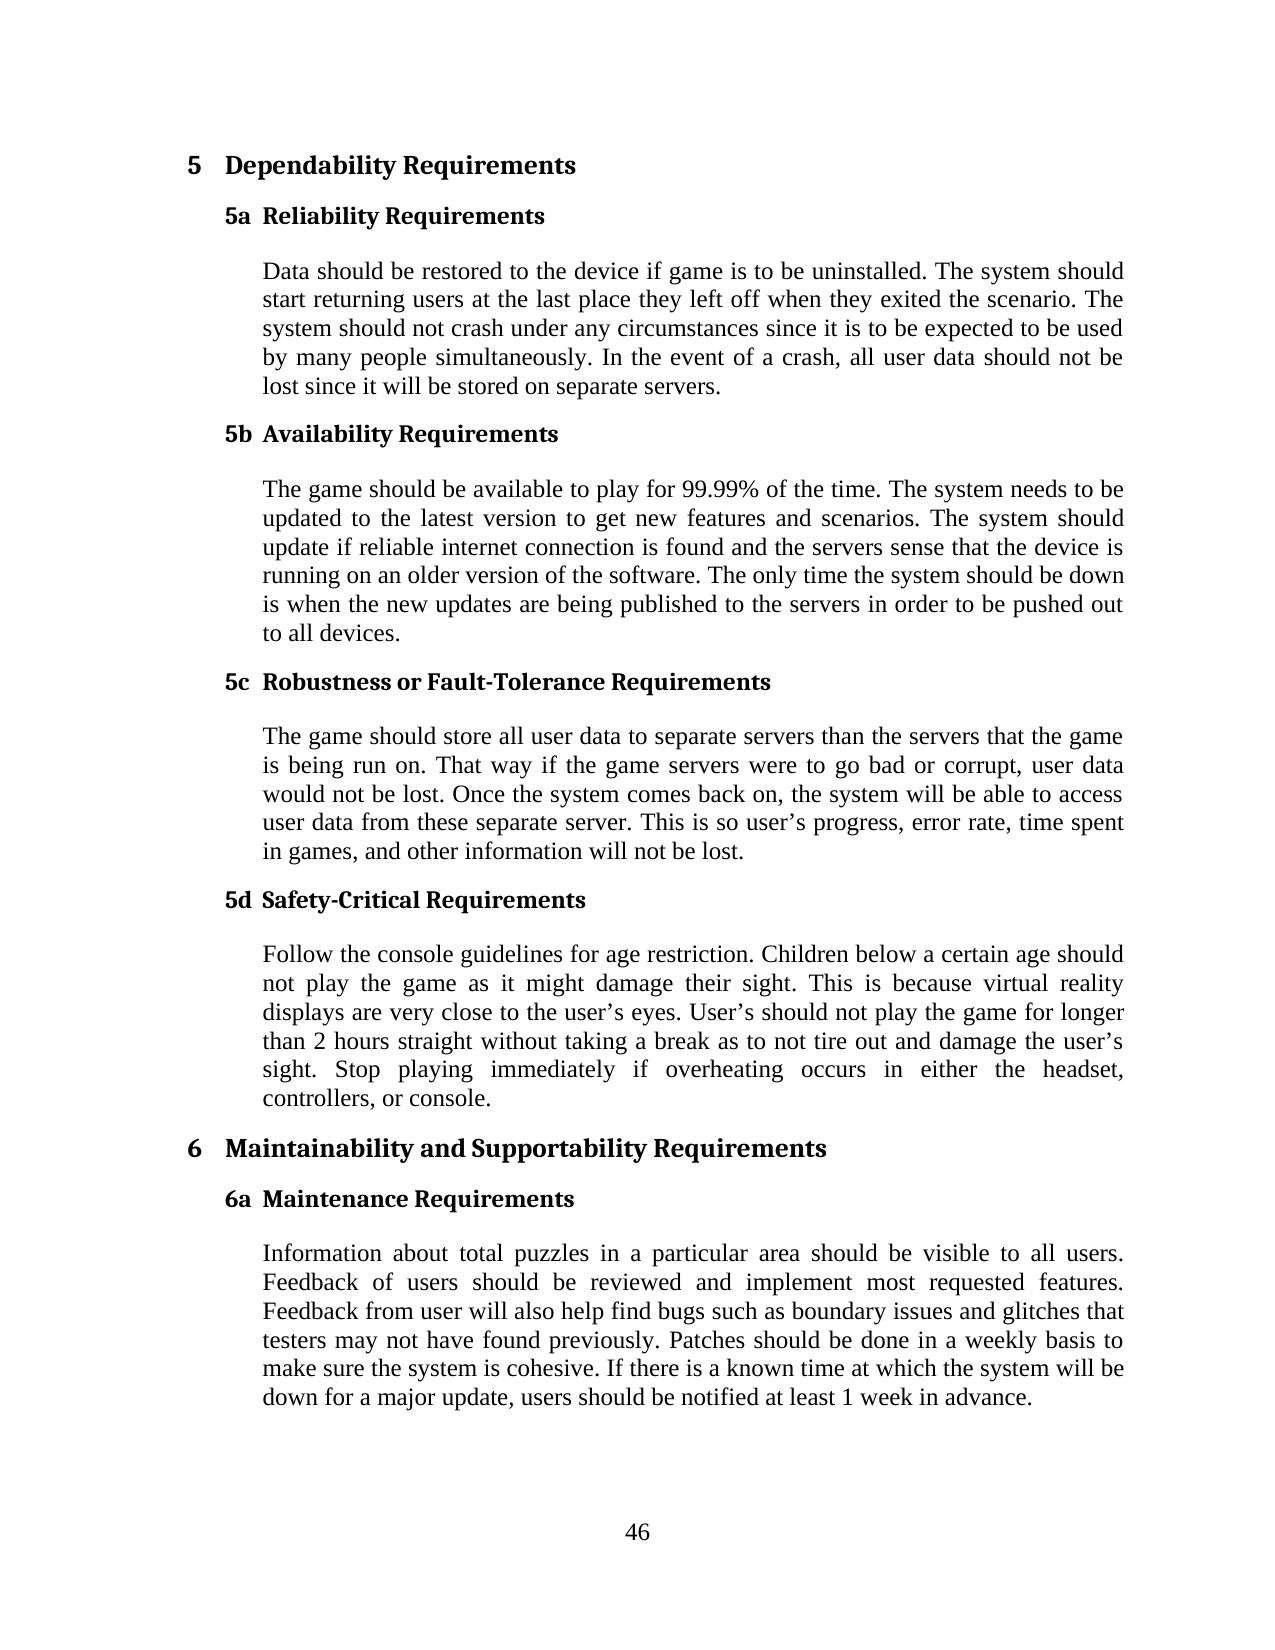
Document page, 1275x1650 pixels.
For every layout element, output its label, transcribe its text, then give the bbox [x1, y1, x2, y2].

subtitle Maintenance Requirements [225, 1185, 1125, 1213]
text Information about total puzzles in a particular area should be visible to all users. Feedback of users should be reviewed and implement most requested features. Feedback from user will also help find bugs such as boundary issues and glitches that testers may not have found previously. Patches should be done in a weekly basis to make sure the system is cohesive. If there is a known time at which the system will be down for a major update, users should be notified at least 1 week in advance. [262, 1238, 1125, 1411]
subtitle Dependability Requirements [187, 150, 1125, 181]
subtitle Availability Requirements [225, 420, 1125, 449]
subtitle Reliability Requirements [225, 202, 1125, 231]
text Follow the console guidelines for age restriction. Children below a certain age should not play the game as it might damage their sight. This is because virtual reality displays are very close to the user’s eyes. User’s should not play the game for longer than 2 hours straight without taking a break as to not tire out and damage the user’s sight. Stop playing immediately if overheating occurs in either the headset, controllers, or console. [262, 939, 1125, 1112]
text The game should store all user data to separate servers than the servers that the game is being run on. That way if the game servers were to go bad or corrupt, user data would not be lost. Once the system comes back on, the system will be able to access user data from these separate server. This is so user’s progress, error rate, time spent in games, and other information will not be lost. [262, 721, 1125, 865]
subtitle Maintainability and Supportability Requirements [187, 1133, 1125, 1164]
subtitle Data should be restored to the device if game is to be uninstalled. The system should start returning users at the last place they left off when they exited the scenario. The system should not crash under any circumstances since it is to be expected to be used by many people simultaneously. In the event of a crash, all user data should not be lost since it will be stored on separate servers. [262, 256, 1125, 399]
text The game should be available to play for 99.99% of the time. The system needs to be updated to the latest version to get new features and scenarios. The system should update if reliable internet connection is found and the servers sense that the device is running on an older version of the software. The only time the system should be down is when the new updates are being published to the servers in order to be pushed out to all devices. [262, 474, 1125, 647]
subtitle Safety-Critical Requirements [225, 886, 1125, 914]
subtitle Robustness or Fault-Tolerance Requirements [225, 667, 1125, 696]
